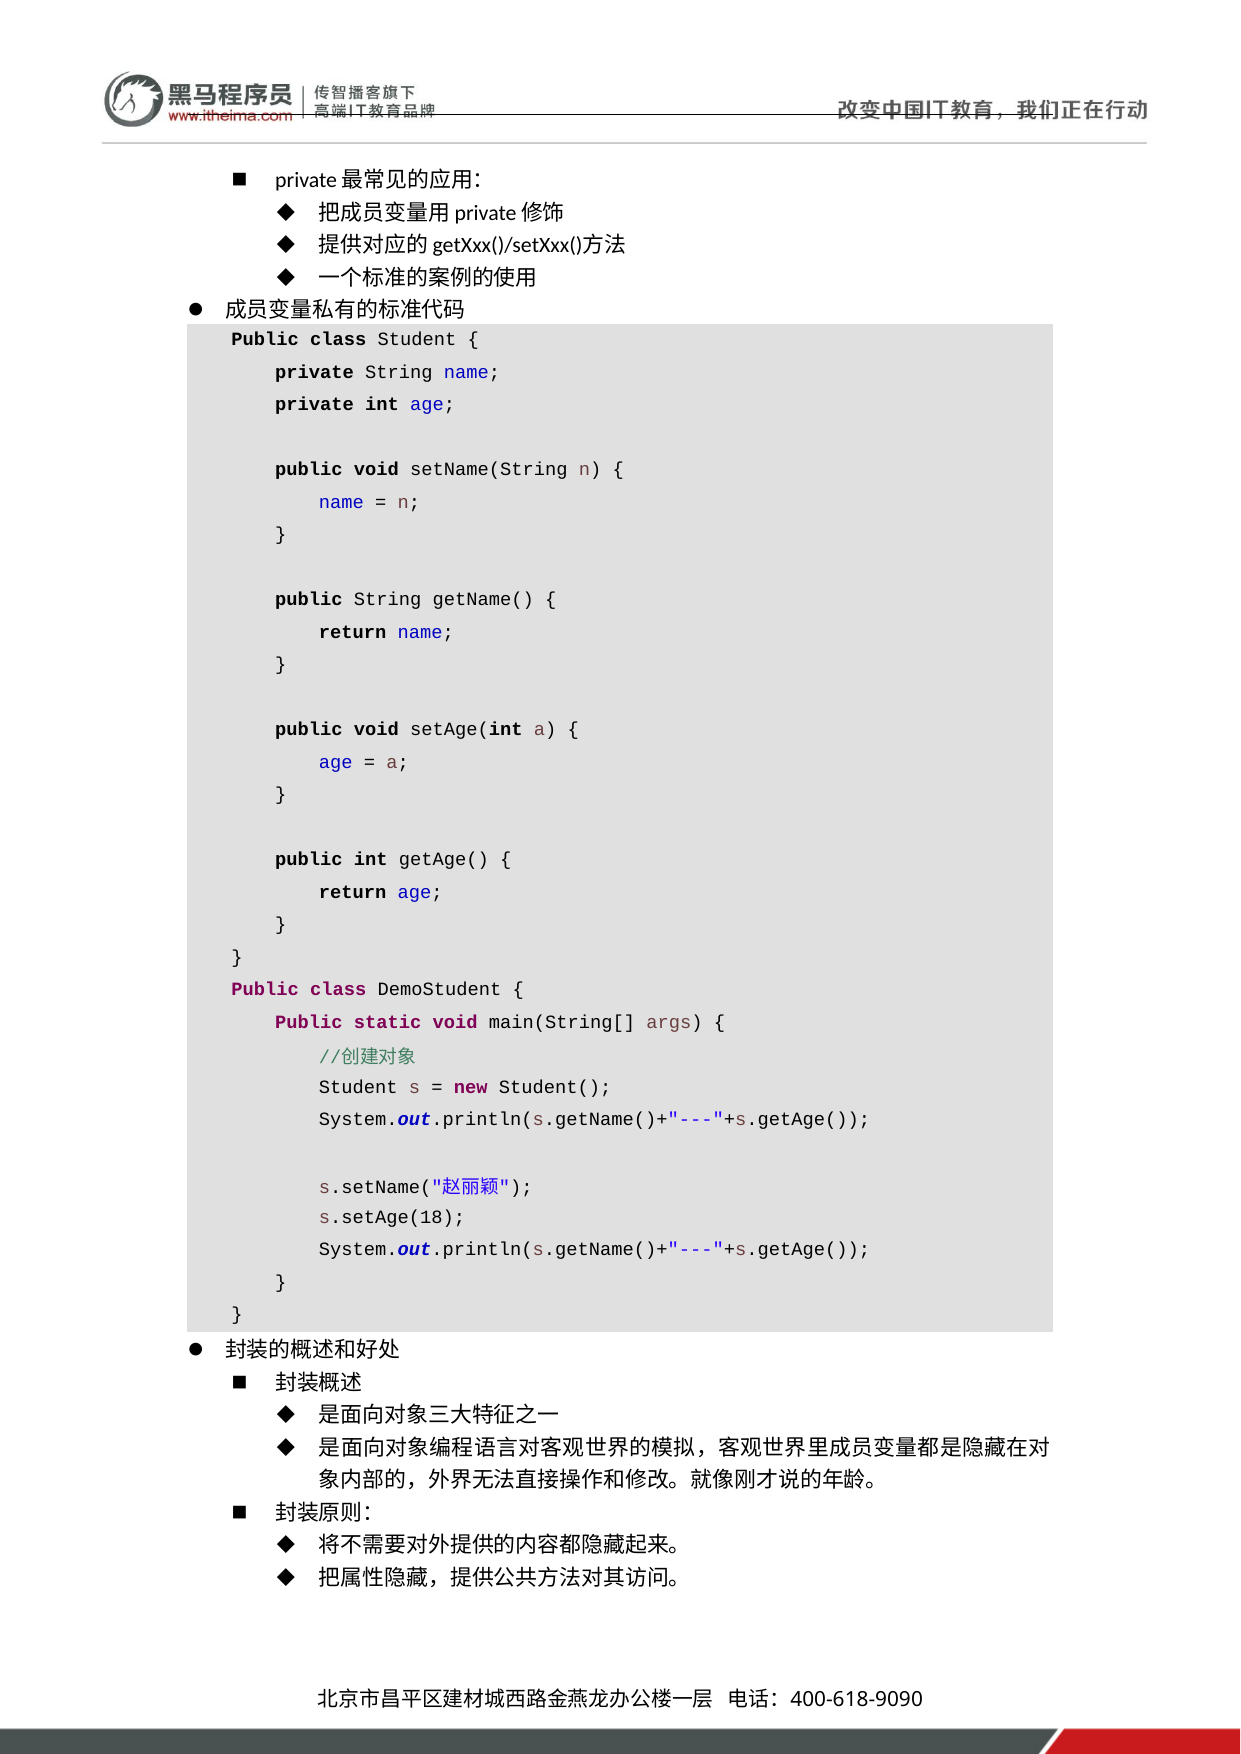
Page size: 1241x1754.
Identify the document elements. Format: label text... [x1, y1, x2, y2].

text Student s = new Student(); [187, 1072, 1053, 1104]
text //创建对象 [187, 1039, 1053, 1072]
list 是面向对象编程语言对客观世界的模拟，客观世界里成员变量都是隐藏在对象内部的，外界无法直接操作和修改。就像刚才说的年龄。 [275, 1429, 1053, 1494]
list 封装原则： [231, 1494, 1053, 1527]
picture [0, 1669, 1241, 1754]
text return name; [187, 617, 1053, 649]
list 封装概述 [231, 1364, 1053, 1397]
text name = n; [187, 487, 1053, 519]
text } [187, 649, 1053, 682]
list 将不需要对外提供的内容都隐藏起来。 [275, 1527, 1053, 1559]
text System.out.println(s.getName()+"---"+s.getAge()); [187, 1104, 1053, 1137]
text age = a; [187, 747, 1053, 779]
list 把属性隐藏，提供公共方法对其访问。 [275, 1559, 1053, 1592]
text Public class DemoStudent { [187, 974, 1053, 1007]
list 封装的概述和好处 [187, 1332, 1053, 1364]
text s.setName("赵丽颖"); [187, 1169, 1053, 1202]
text Public class Student { [187, 324, 1053, 357]
list 是面向对象三大特征之一 [275, 1397, 1053, 1429]
text return age; [187, 877, 1053, 909]
text public void setName(String n) { [187, 454, 1053, 487]
text s.setAge(18); [187, 1202, 1053, 1234]
list private最常见的应用： [231, 162, 1053, 194]
list 成员变量私有的标准代码 [187, 292, 1053, 324]
list 把成员变量用private修饰 [275, 194, 1053, 227]
text private int age; [187, 389, 1053, 422]
text public String getName() { [187, 584, 1053, 617]
text } [187, 942, 1053, 974]
text } [187, 519, 1053, 552]
text } [187, 779, 1053, 812]
text private String name; [187, 357, 1053, 389]
picture [0, 0, 1241, 151]
text Public static void main(String[] args) { [187, 1007, 1053, 1039]
text } [187, 909, 1053, 942]
text } [187, 1267, 1053, 1299]
text public int getAge() { [187, 844, 1053, 877]
text public void setAge(int a) { [187, 714, 1053, 747]
list 一个标准的案例的使用 [275, 259, 1053, 292]
list 提供对应的getXxx()/setXxx()方法 [275, 227, 1053, 259]
text } [187, 1299, 1053, 1332]
text System.out.println(s.getName()+"---"+s.getAge()); [187, 1234, 1053, 1267]
